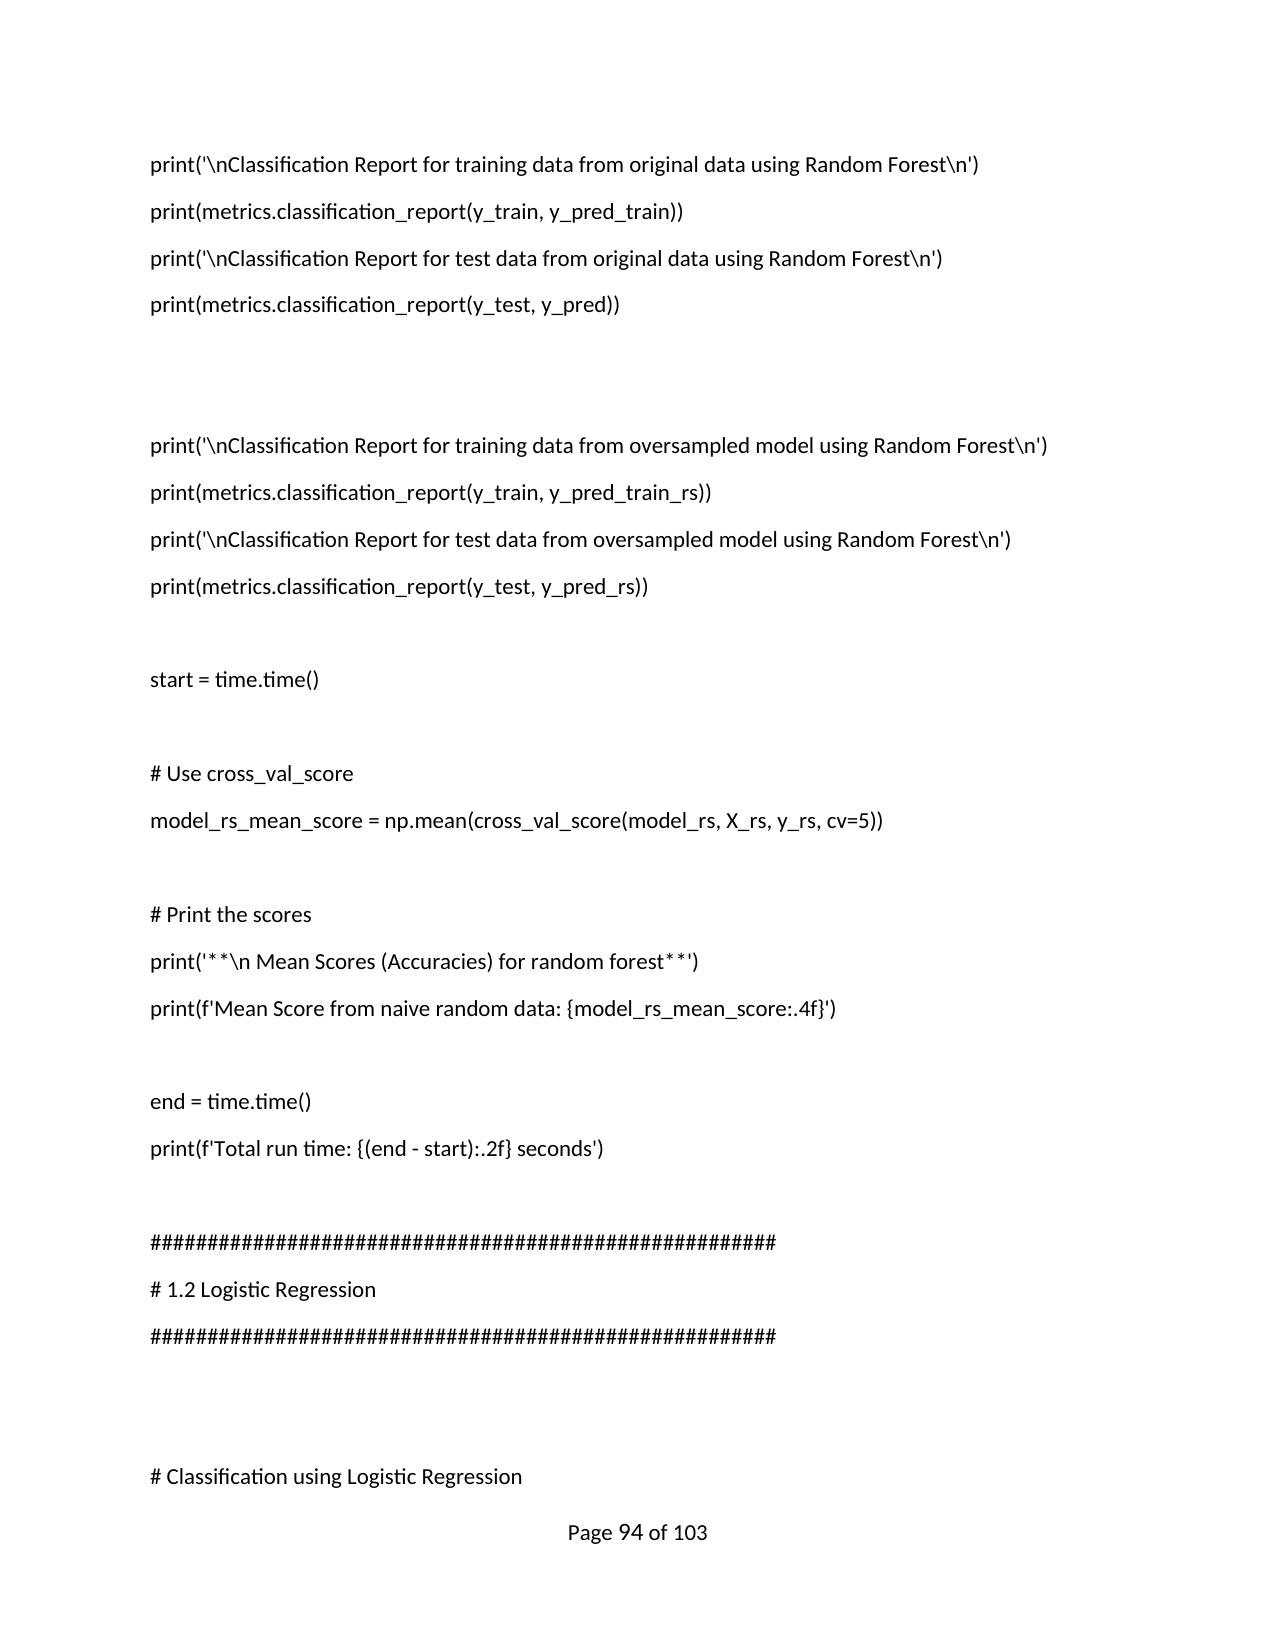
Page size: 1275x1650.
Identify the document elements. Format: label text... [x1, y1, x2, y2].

text ####################################################### [150, 1322, 1125, 1350]
text print('\nClassification Report for test data from original data using Random Forest\n') [150, 244, 1125, 272]
text # 1.2 Logistic Regression [150, 1275, 1125, 1303]
text print('\nClassification Report for training data from oversampled model using Random Forest\n') [150, 431, 1125, 459]
text # Classification using Logistic Regression [150, 1462, 1125, 1491]
text print(metrics.classification_report(y_test, y_pred_rs)) [150, 572, 1125, 600]
text # Print the scores [150, 900, 1125, 928]
text # Use cross_val_score [150, 759, 1125, 787]
text end = time.time() [150, 1087, 1125, 1116]
text print('**\n Mean Scores (Accuracies) for random forest**') [150, 947, 1125, 975]
text print(f'Mean Score from naive random data: {model_rs_mean_score:.4f}') [150, 994, 1125, 1022]
text print('\nClassification Report for training data from original data using Random Forest\n') [150, 150, 1125, 178]
text start = time.time() [150, 666, 1125, 694]
text ####################################################### [150, 1228, 1125, 1256]
text print('\nClassification Report for test data from oversampled model using Random Forest\n') [150, 525, 1125, 553]
text print(f'Total run time: {(end - start):.2f} seconds') [150, 1134, 1125, 1162]
text model_rs_mean_score = np.mean(cross_val_score(model_rs, X_rs, y_rs, cv=5)) [150, 806, 1125, 834]
text print(metrics.classification_report(y_train, y_pred_train_rs)) [150, 478, 1125, 506]
text print(metrics.classification_report(y_train, y_pred_train)) [150, 197, 1125, 225]
text print(metrics.classification_report(y_test, y_pred)) [150, 291, 1125, 319]
